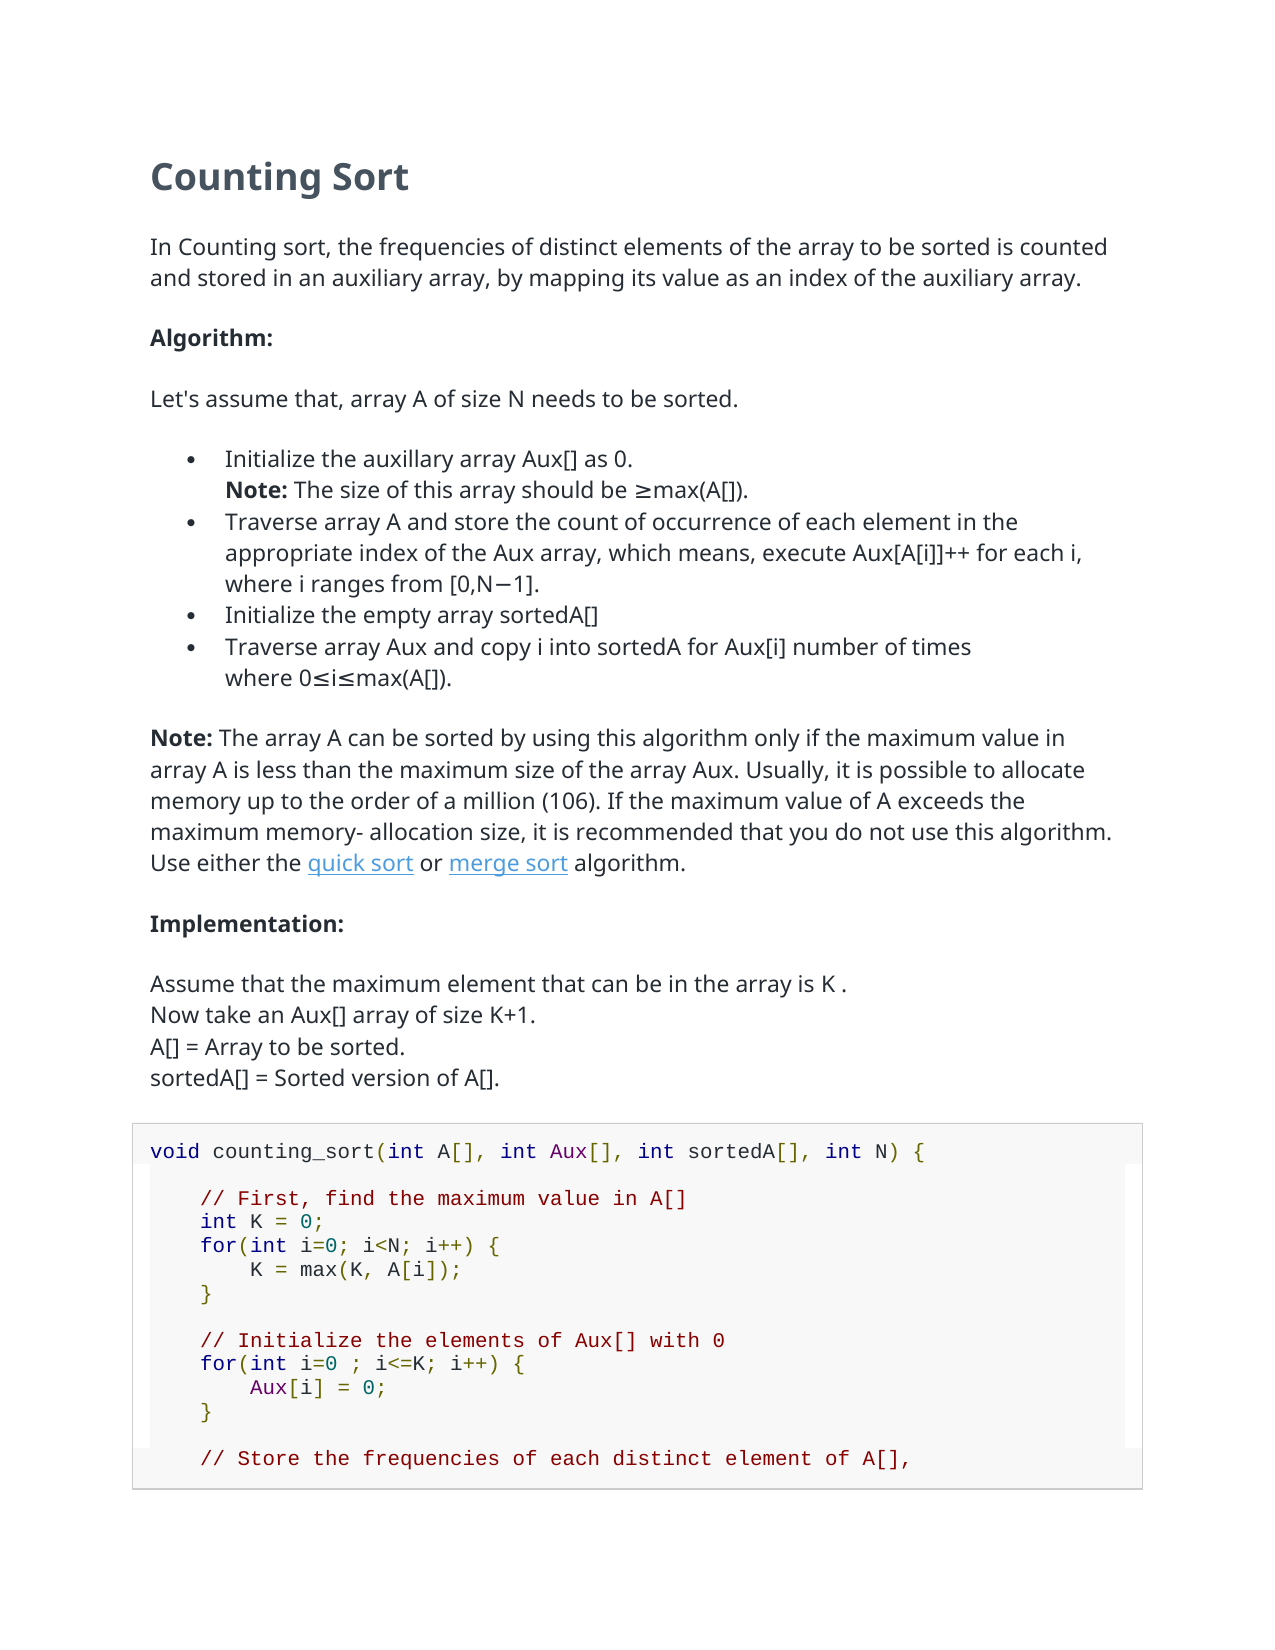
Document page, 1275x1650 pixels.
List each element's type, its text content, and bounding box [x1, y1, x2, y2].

text } [150, 1282, 1125, 1306]
text Assume that the maximum element that can be in the array is K . Now take an Aux[] array of size K+1. A[] = Array to be sorted. sortedA[] = Sorted version of A[]. [150, 968, 1125, 1093]
text // First, find the maximum value in A[] [150, 1188, 1125, 1212]
text for(int i=0 ; i<=K; i++) { [150, 1353, 1125, 1377]
list Traverse array A and store the count of occurrence of each element in the appropriate index of the Aux array, which means, execute Aux[A[i]]++ for each i, where i ranges from [0,N−1]. [187, 506, 1125, 599]
text K = max(K, A[i]); [150, 1259, 1125, 1282]
text // Initialize the elements of Aux[] with 0 [150, 1330, 1125, 1353]
text Note: The array A can be sorted by using this algorithm only if the maximum value in array A is less than the maximum size of the array Aux. Usually, it is possible to allocate memory up to the order of a million (106). If the maximum value of A exceeds the maximum memory- allocation size, it is recommended that you do not use this algorithm. Use either the quick sort or merge sort algorithm. [150, 722, 1125, 879]
text Counting Sort [150, 150, 1125, 201]
list Initialize the empty array sortedA[] [187, 599, 1125, 631]
text Implementation: [150, 908, 1125, 939]
text int K = 0; [150, 1212, 1125, 1235]
text In Counting sort, the frequencies of distinct elements of the array to be sorted is counted and stored in an auxiliary array, by mapping its value as an index of the auxiliary array. [150, 231, 1125, 293]
text Let's assume that, array A of size N needs to be sorted. [150, 383, 1125, 414]
text // Store the frequencies of each distinct element of A[], [133, 1430, 1142, 1488]
text for(int i=0; i<N; i++) { [150, 1235, 1125, 1259]
list Traverse array Aux and copy i into sortedA for Aux[i] number of times where 0≤i≤max(A[]). [187, 631, 1125, 693]
list Initialize the auxillary array Aux[] as 0. Note: The size of this array should be ≥max(A[]). [187, 443, 1125, 506]
text Aux[i] = 0; [150, 1377, 1125, 1401]
text } [150, 1401, 1125, 1424]
text void counting_sort(int A[], int Aux[], int sortedA[], int N) { [133, 1124, 1142, 1164]
text Algorithm: [150, 322, 1125, 354]
